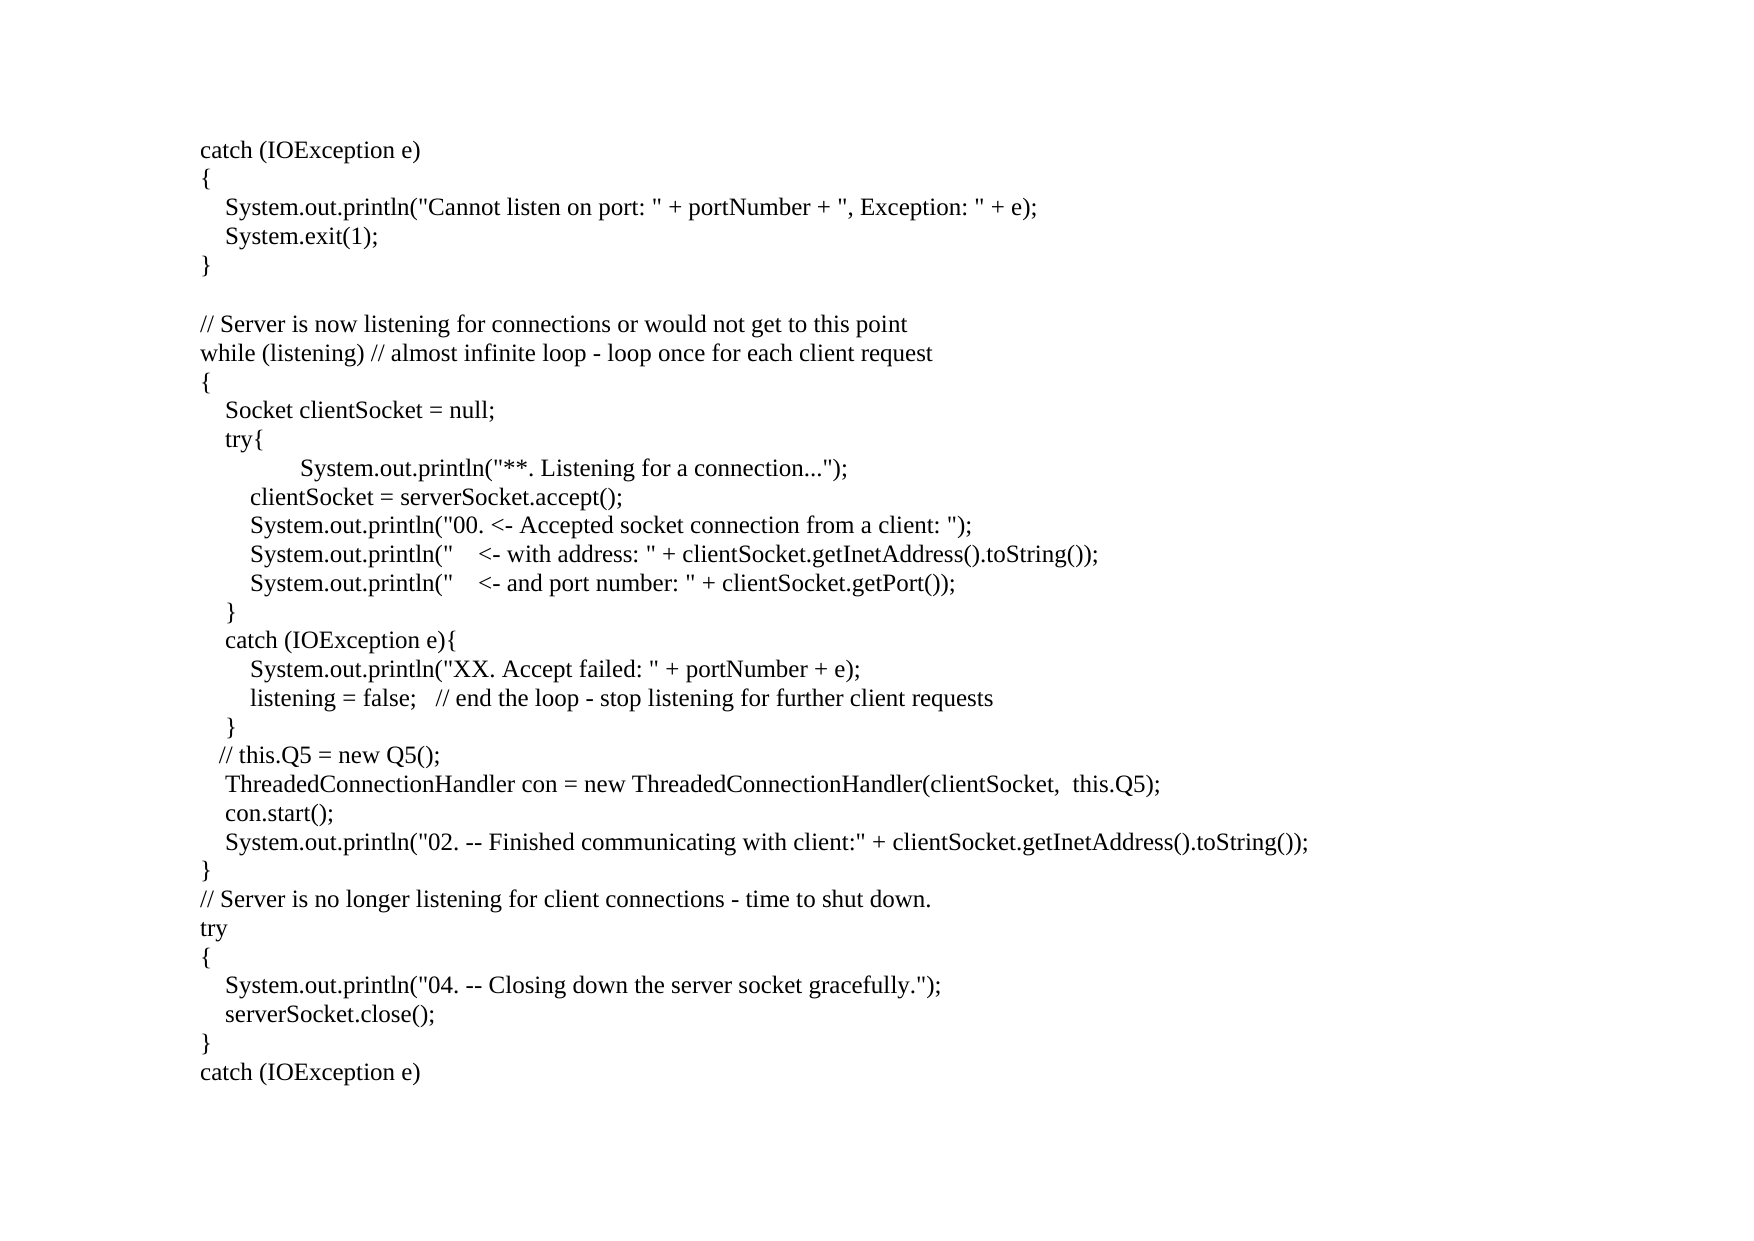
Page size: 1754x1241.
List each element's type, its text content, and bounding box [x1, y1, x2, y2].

text } [150, 250, 1604, 278]
text System.out.println(" <- with address: " + clientSocket.getInetAddress().toString()); [150, 539, 1604, 568]
text Socket clientSocket = null; [150, 395, 1604, 424]
text } [150, 712, 1604, 740]
text System.out.println("Cannot listen on port: " + portNumber + ", Exception: " + e); [150, 192, 1604, 221]
text // this.Q5 = new Q5(); [150, 740, 1604, 769]
text { [150, 942, 1604, 970]
text System.out.println(" <- and port number: " + clientSocket.getPort()); [150, 568, 1604, 597]
text System.out.println("04. -- Closing down the server socket gracefully."); [150, 970, 1604, 999]
text clientSocket = serverSocket.accept(); [150, 482, 1604, 510]
text ThreadedConnectionHandler con = new ThreadedConnectionHandler(clientSocket, this.Q5); [150, 769, 1604, 798]
text System.out.println("02. -- Finished communicating with client:" + clientSocket.getInetAddress().toString()); [150, 827, 1604, 855]
text } [150, 597, 1604, 625]
text listening = false; // end the loop - stop listening for further client requests [150, 683, 1604, 712]
text { [150, 163, 1604, 192]
text } [150, 1028, 1604, 1057]
text catch (IOException e){ [150, 625, 1604, 654]
text try{ [150, 424, 1604, 453]
text System.out.println("**. Listening for a connection..."); [150, 453, 1604, 482]
text System.out.println("XX. Accept failed: " + portNumber + e); [150, 654, 1604, 683]
text serverSocket.close(); [150, 999, 1604, 1028]
text // Server is no longer listening for client connections - time to shut down. [150, 884, 1604, 913]
text System.out.println("00. <- Accepted socket connection from a client: "); [150, 510, 1604, 539]
text while (listening) // almost infinite loop - loop once for each client request [150, 338, 1604, 367]
text // Server is now listening for connections or would not get to this point [150, 309, 1604, 338]
text System.exit(1); [150, 221, 1604, 250]
text catch (IOException e) [150, 135, 1604, 163]
text { [150, 367, 1604, 395]
text } [150, 855, 1604, 884]
text try [150, 913, 1604, 942]
text con.start(); [150, 798, 1604, 827]
text catch (IOException e) [150, 1057, 1604, 1085]
